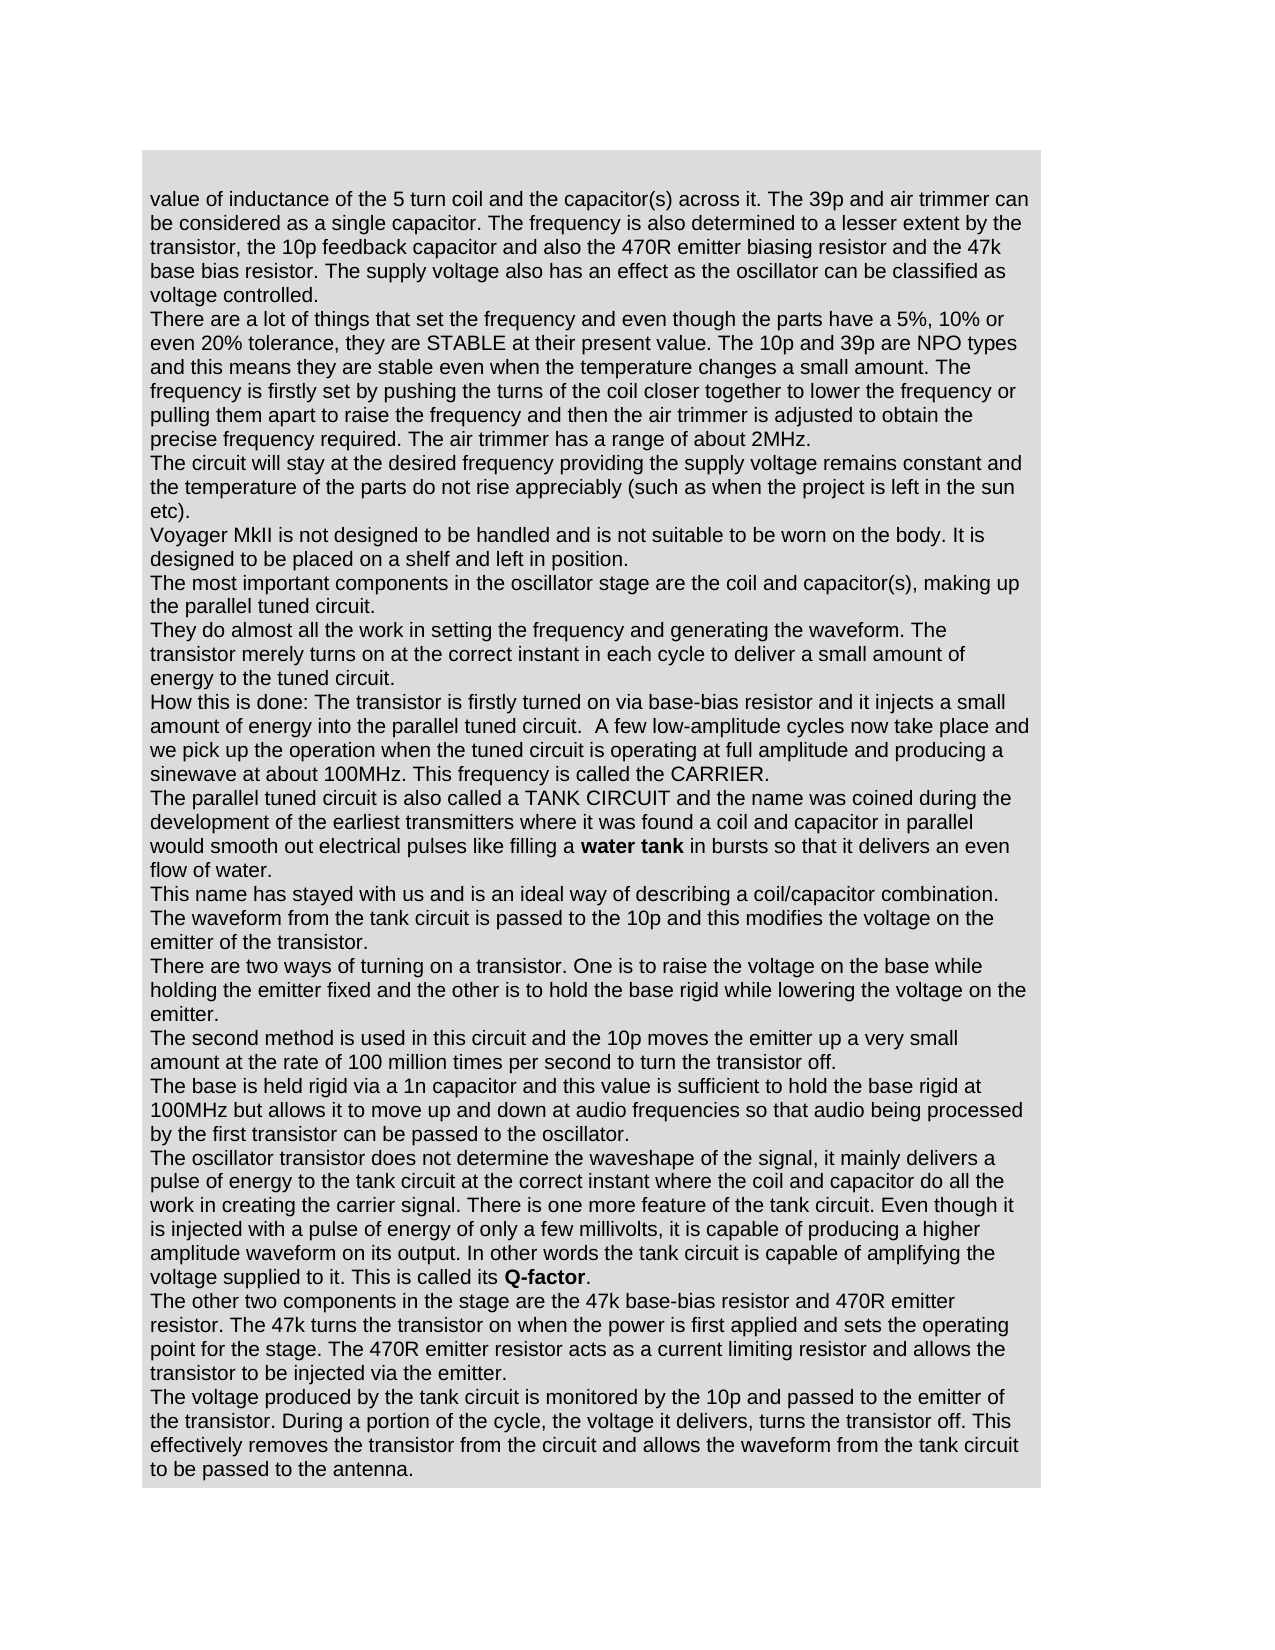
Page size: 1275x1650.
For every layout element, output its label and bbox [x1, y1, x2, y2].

table_header [142, 150, 1041, 1488]
